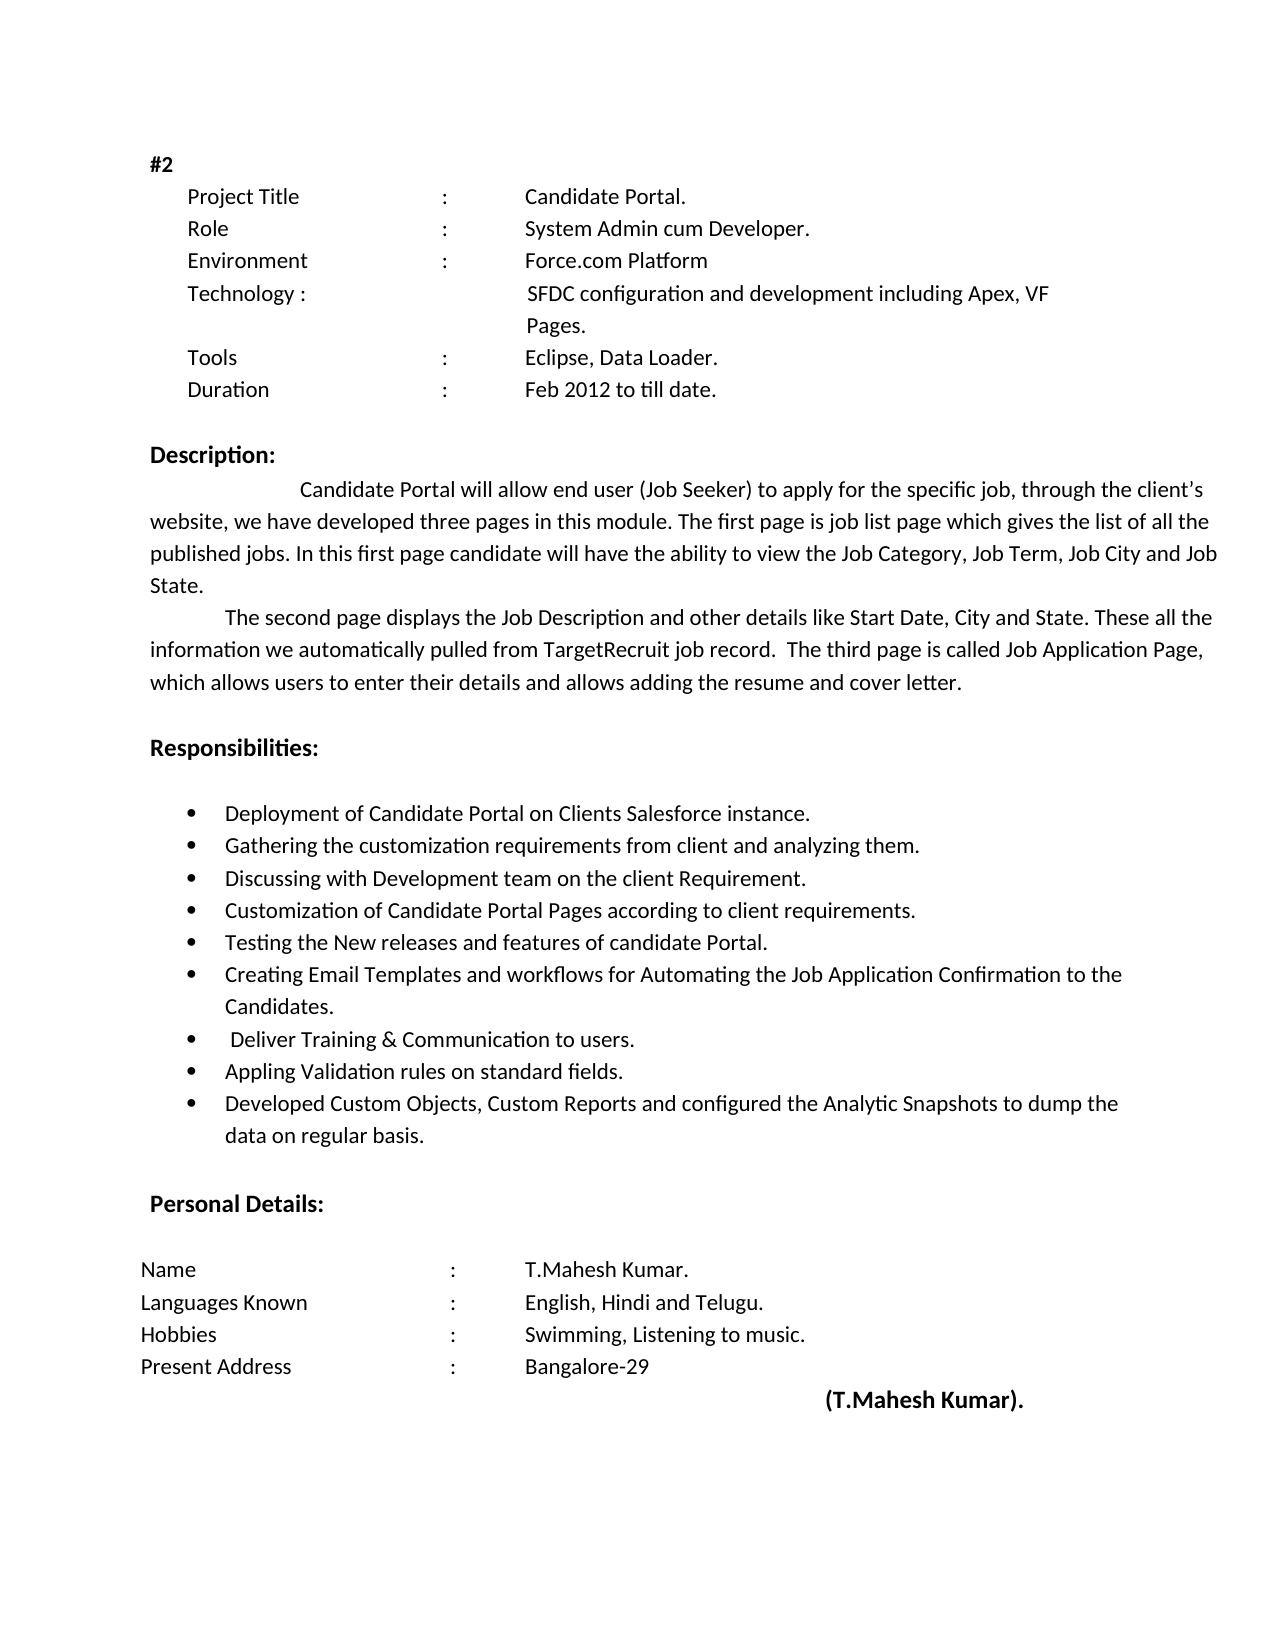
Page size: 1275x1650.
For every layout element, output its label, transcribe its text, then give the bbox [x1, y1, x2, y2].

list Testing the New releases and features of candidate Portal. [187, 928, 1125, 956]
text Tools : Eclipse, Data Loader. [187, 343, 1125, 371]
text Responsibilities: [150, 732, 1125, 763]
text Role : System Admin cum Developer. [187, 214, 1125, 242]
list Gathering the customization requirements from client and analyzing them. [187, 832, 1125, 859]
text Name : T.Mahesh Kumar. [19, 1256, 1125, 1284]
text Description: [150, 440, 1228, 470]
text Present Address : Bangalore-29 [19, 1352, 1125, 1380]
list Appling Validation rules on standard fields. [187, 1057, 1125, 1085]
list Discussing with Development team on the client Requirement. [187, 864, 1125, 892]
text Pages. [187, 311, 1125, 339]
text Languages Known : English, Hindi and Telugu. [19, 1288, 1125, 1316]
list Customization of Candidate Portal Pages according to client requirements. [187, 896, 1125, 924]
text Duration : Feb 2012 to till date. [187, 375, 1125, 403]
text Personal Details: [150, 1188, 1125, 1219]
text Environment : Force.com Platform [187, 247, 1125, 274]
text Hobbies : Swimming, Listening to music. [19, 1320, 1125, 1348]
list Developed Custom Objects, Custom Reports and configured the Analytic Snapshots to dump the data on regular basis. [187, 1089, 1125, 1149]
list Deployment of Candidate Portal on Clients Salesforce instance. [187, 799, 1125, 827]
text The second page displays the Job Description and other details like Start Date, City and State. These all the information we automatically pulled from TargetRecruit job record. The third page is called Job Application Page, which allows users to enter their details and allows adding the resume and cover letter. [150, 603, 1228, 696]
text Candidate Portal will allow end user (Job Seeker) to apply for the specific job, through the client’s website, we have developed three pages in this module. The first page is job list page which gives the list of all the published jobs. In this first page candidate will have the ability to view the Job Category, Job Term, Job City and Job State. [150, 475, 1228, 599]
text (T.Mahesh Kumar). [150, 1384, 1125, 1415]
text #2 [150, 150, 1125, 178]
list Deliver Training & Communication to users. [187, 1025, 1125, 1053]
text Technology : SFDC configuration and development including Apex, VF [187, 279, 1125, 307]
text Project Title : Candidate Portal. [187, 182, 1125, 210]
list Creating Email Templates and workflows for Automating the Job Application Confirmation to the Candidates. [187, 960, 1125, 1021]
